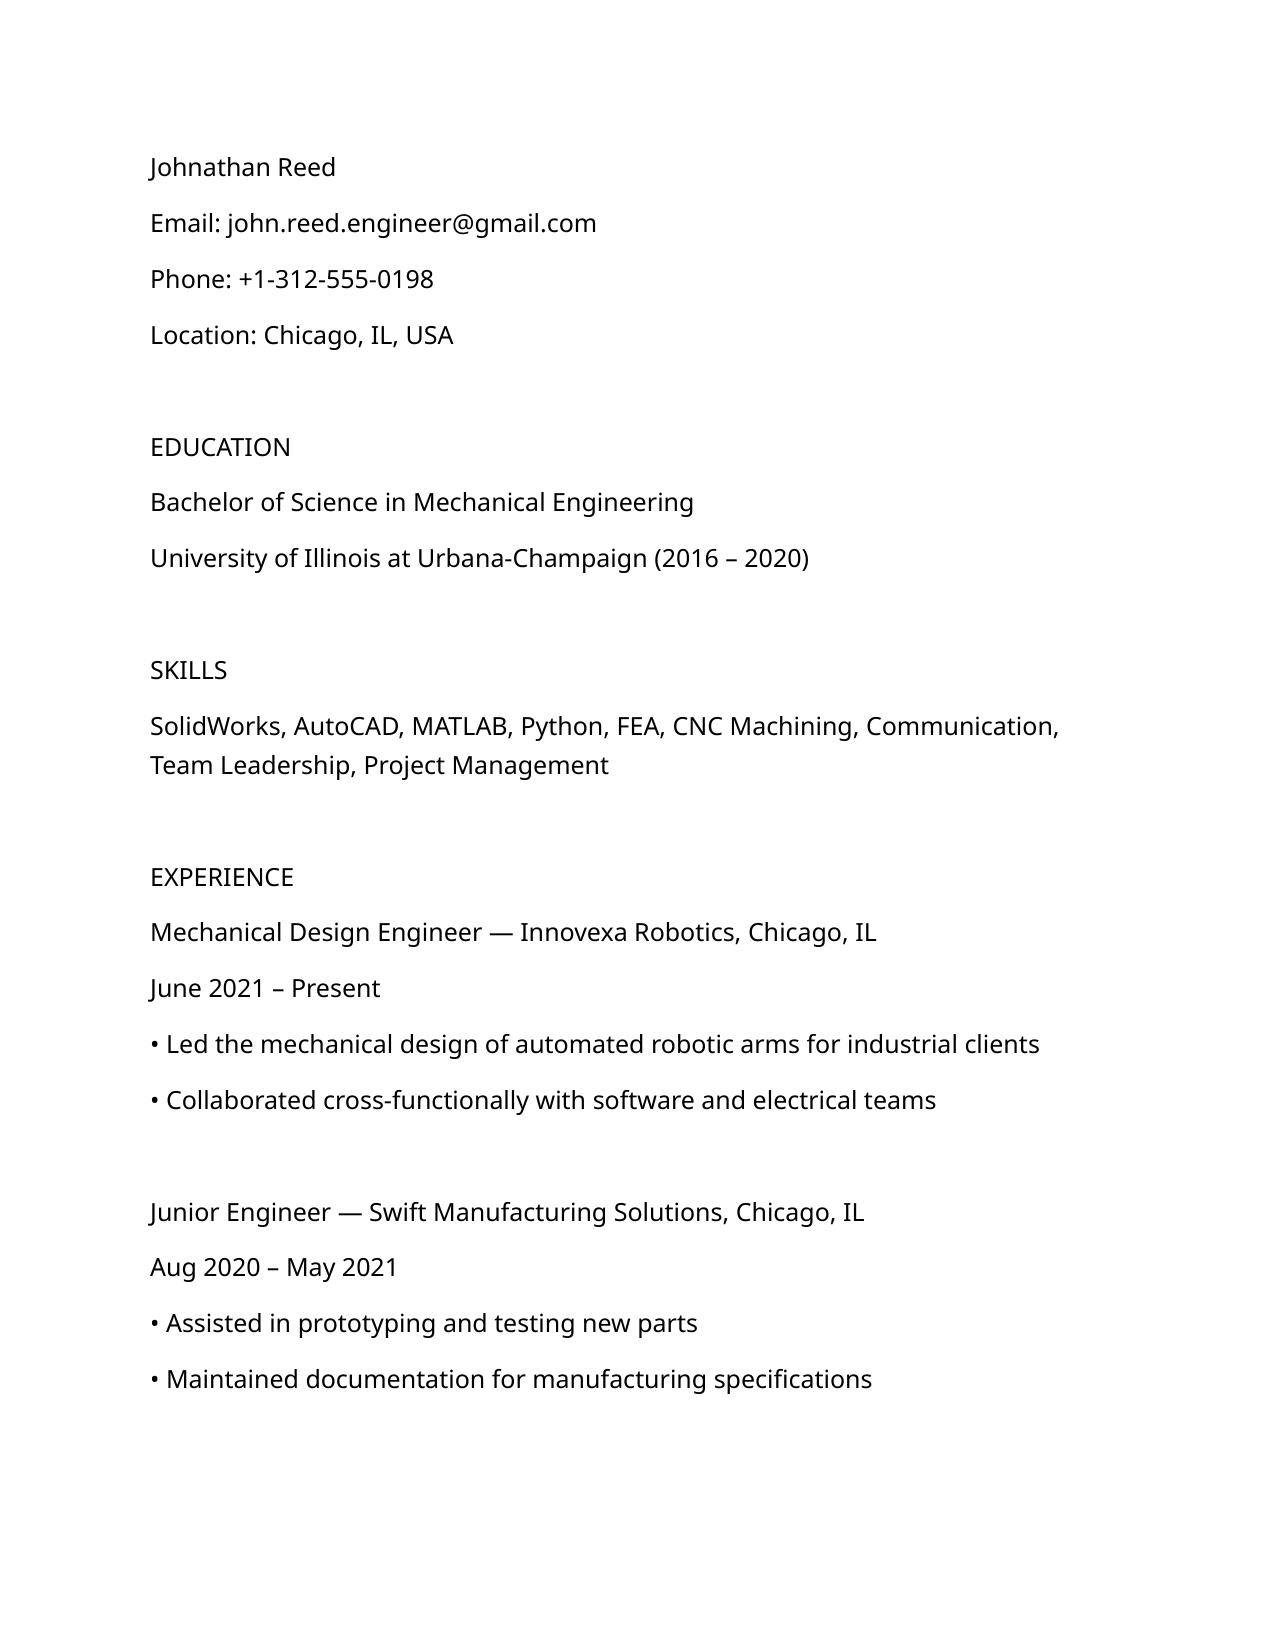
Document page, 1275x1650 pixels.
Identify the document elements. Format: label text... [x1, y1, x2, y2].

text Bachelor of Science in Mechanical Engineering [150, 485, 1125, 519]
text EDUCATION [150, 429, 1125, 463]
text • Collaborated cross-functionally with software and electrical teams [150, 1082, 1125, 1117]
text Location: Chicago, IL, USA [150, 317, 1125, 352]
text SolidWorks, AutoCAD, MATLAB, Python, FEA, CNC Machining, Communication, Team Leadership, Project Management [150, 708, 1125, 782]
text Junior Engineer — Swift Manufacturing Solutions, Chicago, IL [150, 1194, 1125, 1228]
text • Maintained documentation for manufacturing specifications [150, 1362, 1125, 1396]
text Phone: +1-312-555-0198 [150, 262, 1125, 296]
text University of Illinois at Urbana-Champaign (2016 – 2020) [150, 541, 1125, 575]
text Johnathan Reed [150, 150, 1125, 184]
text EXPERIENCE [150, 859, 1125, 893]
text Email: john.reed.engineer@gmail.com [150, 206, 1125, 240]
text • Led the mechanical design of automated robotic arms for industrial clients [150, 1027, 1125, 1061]
text • Assisted in prototyping and testing new parts [150, 1306, 1125, 1340]
text June 2021 – Present [150, 971, 1125, 1005]
text Aug 2020 – May 2021 [150, 1250, 1125, 1284]
text Mechanical Design Engineer — Innovexa Robotics, Chicago, IL [150, 915, 1125, 949]
text SKILLS [150, 652, 1125, 687]
